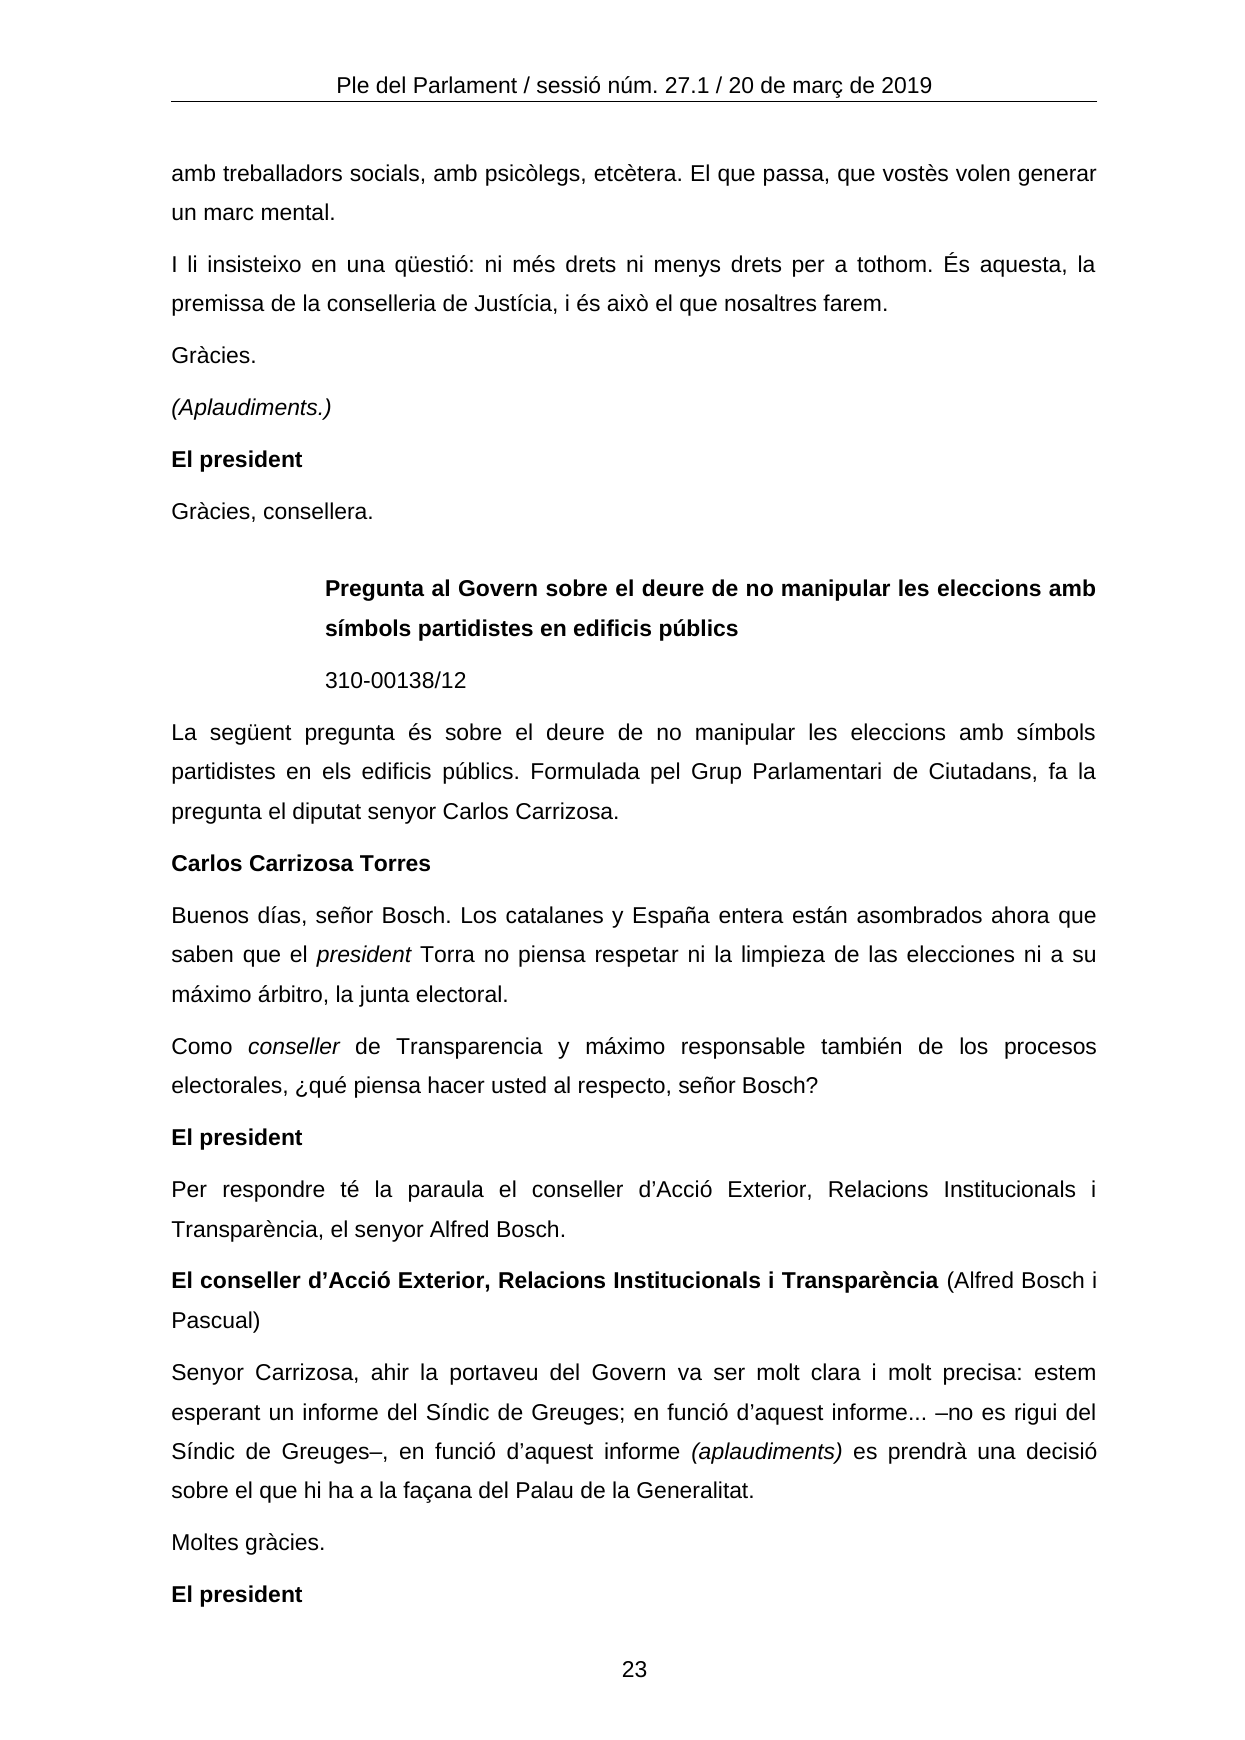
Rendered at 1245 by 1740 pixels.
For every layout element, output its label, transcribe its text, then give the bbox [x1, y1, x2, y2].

text Moltes gràcies. [171, 1529, 1097, 1556]
text (Aplaudiments.) [171, 394, 1097, 421]
text Pregunta al Govern sobre el deure de no manipular les eleccions amb símbols partidistes en edificis públics [325, 575, 1097, 641]
text Como conseller de Transparencia y máximo responsable también de los procesos electorales, ¿qué piensa hacer usted al respecto, señor Bosch? [171, 1033, 1097, 1098]
text El president [171, 446, 1097, 473]
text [171, 159, 1097, 225]
text La següent pregunta és sobre el deure de no manipular les eleccions amb símbols partidistes en els edificis públics. Formulada pel Grup Parlamentari de Ciutadans, fa la pregunta el diputat senyor Carlos Carrizosa. [171, 719, 1097, 824]
text El president [171, 1124, 1097, 1150]
text El president [171, 1581, 1097, 1608]
text 310-00138/12 [325, 667, 1097, 693]
text Senyor Carrizosa, ahir la portaveu del Govern va ser molt clara i molt precisa: estem esperant un informe del Síndic de Greuges; en funció d’aquest informe... –no es rigui del Síndic de Greuges–, en funció d’aquest informe (aplaudiments) es prendrà una decisió sobre el que hi ha a la façana del Palau de la Generalitat. [171, 1359, 1097, 1504]
text Carlos Carrizosa Torres [171, 850, 1097, 876]
text Gràcies, consellera. [171, 498, 1097, 525]
text Gràcies. [171, 342, 1097, 369]
text El conseller d’Acció Exterior, Relacions Institucionals i Transparència (Alfred Bosch i Pascual) [171, 1267, 1097, 1333]
text Buenos días, señor Bosch. Los catalanes y España entera están asombrados ahora que saben que el president Torra no piensa respetar ni la limpieza de las elecciones ni a su máximo árbitro, la junta electoral. [171, 902, 1097, 1007]
text I li insisteixo en una qüestió: ni més drets ni menys drets per a tothom. És aquesta, la premissa de la conselleria de Justícia, i és això el que nosaltres farem. [171, 251, 1097, 317]
text Per respondre té la paraula el conseller d’Acció Exterior, Relacions Institucionals i Transparència, el senyor Alfred Bosch. [171, 1176, 1097, 1242]
